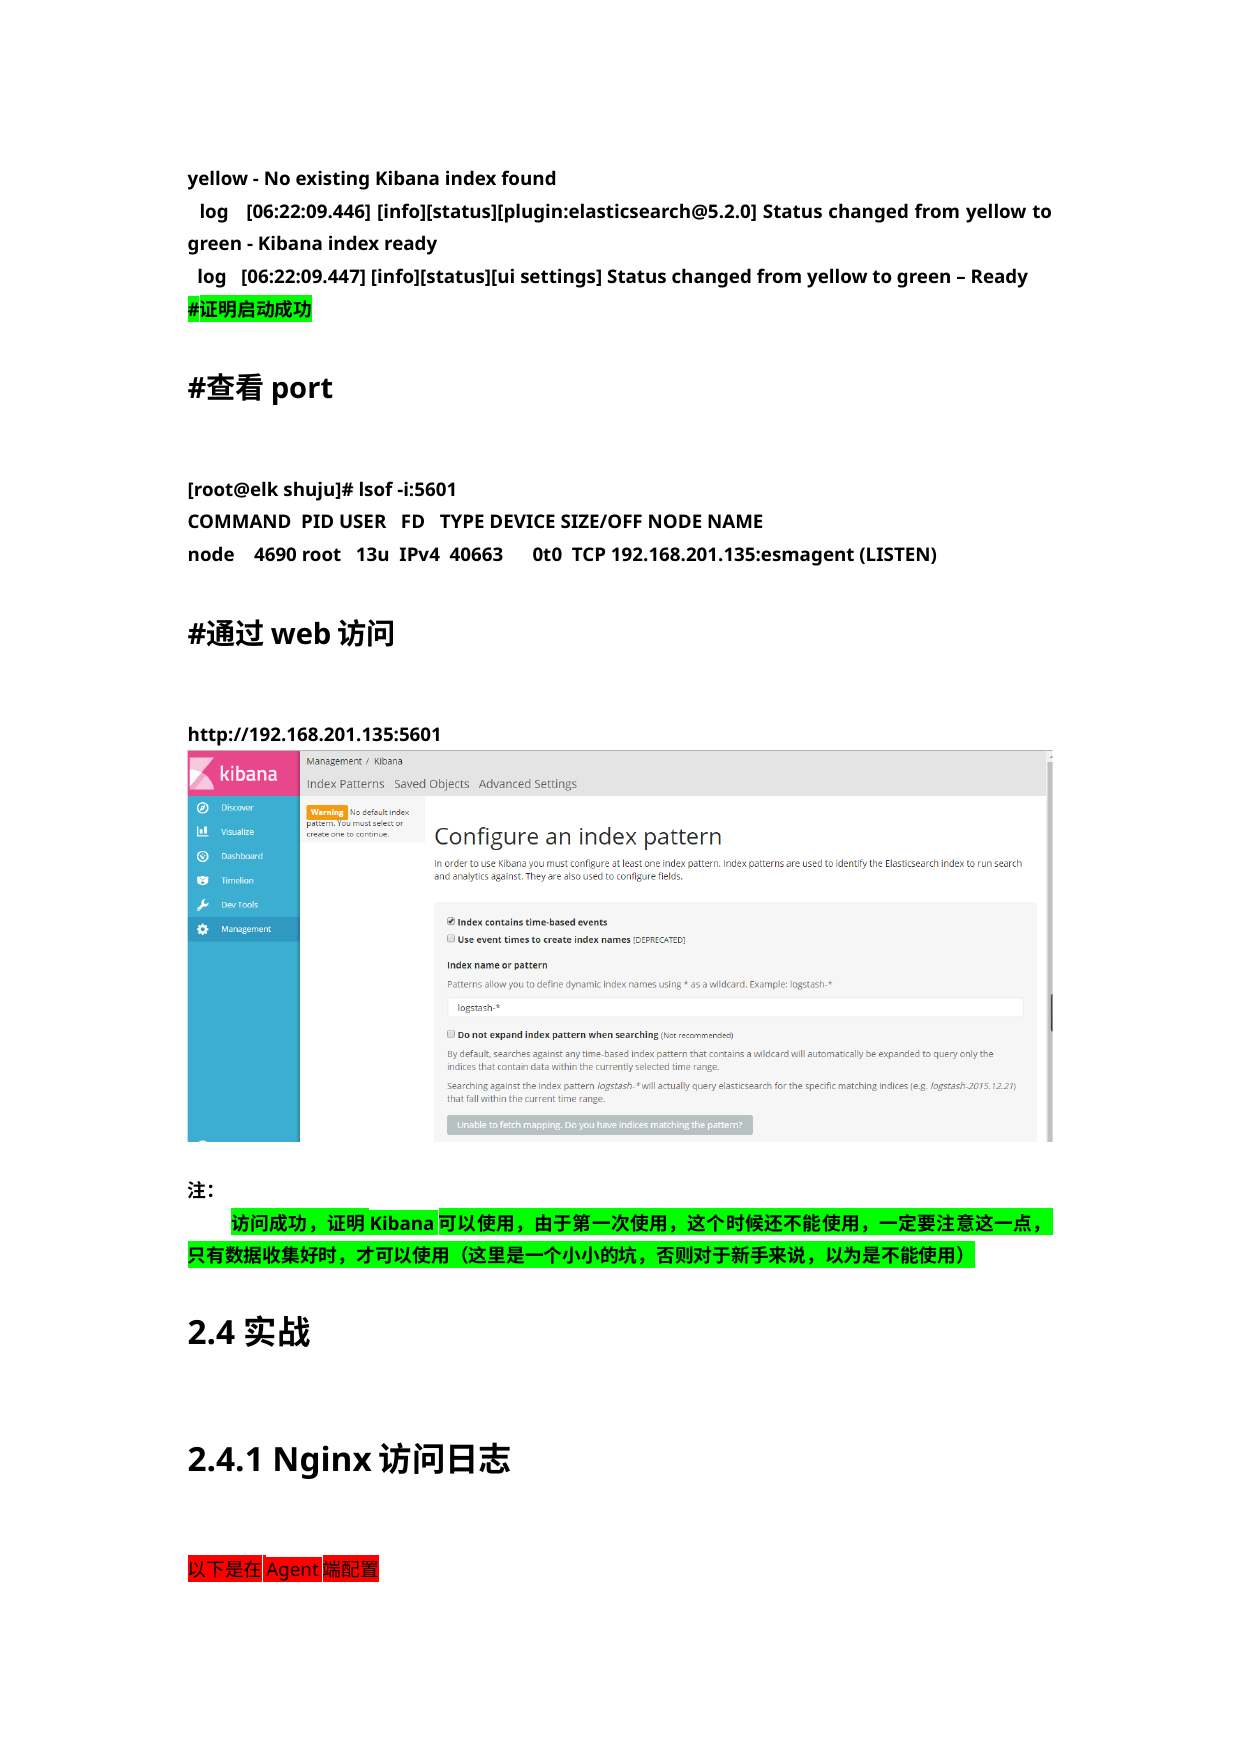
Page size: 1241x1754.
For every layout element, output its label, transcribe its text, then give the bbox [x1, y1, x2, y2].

text COMMAND PID USER FD TYPE DEVICE SIZE/OFF NODE NAME [187, 505, 1053, 537]
subtitle 2.4 实战 [187, 1298, 1053, 1363]
subtitle #查看port [187, 354, 1053, 419]
text #证明启动成功 [187, 292, 1053, 324]
text 以下是在Agent端配置 [187, 1552, 1053, 1585]
text [root@elk shuju]# lsof -i:5601 [187, 472, 1053, 505]
text log [06:22:08.263] [info][status][plugin:elasticsearch@5.2.0] Status changed from yellow to yellow - No existing Kibana index found [187, 162, 1053, 194]
text 访问成功，证明Kibana可以使用，由于第一次使用，这个时候还不能使用，一定要注意这一点，只有数据收集好时，才可以使用（这里是一个小小的坑，否则对于新手来说，以为是不能使用） [187, 1206, 1053, 1271]
text 注： [187, 1173, 1053, 1206]
subtitle #通过web访问 [187, 599, 1053, 664]
text http://192.168.201.135:5601 [187, 718, 1053, 750]
picture [187, 750, 1053, 1142]
text log [06:22:09.447] [info][status][ui settings] Status changed from yellow to green – Ready [187, 259, 1053, 292]
text log [06:22:09.446] [info][status][plugin:elasticsearch@5.2.0] Status changed from yellow to green - Kibana index ready [187, 194, 1053, 259]
text node 4690 root 13u IPv4 40663 0t0 TCP 192.168.201.135:esmagent (LISTEN) [187, 537, 1053, 570]
subtitle 2.4.1 Nginx访问日志 [187, 1425, 1053, 1490]
